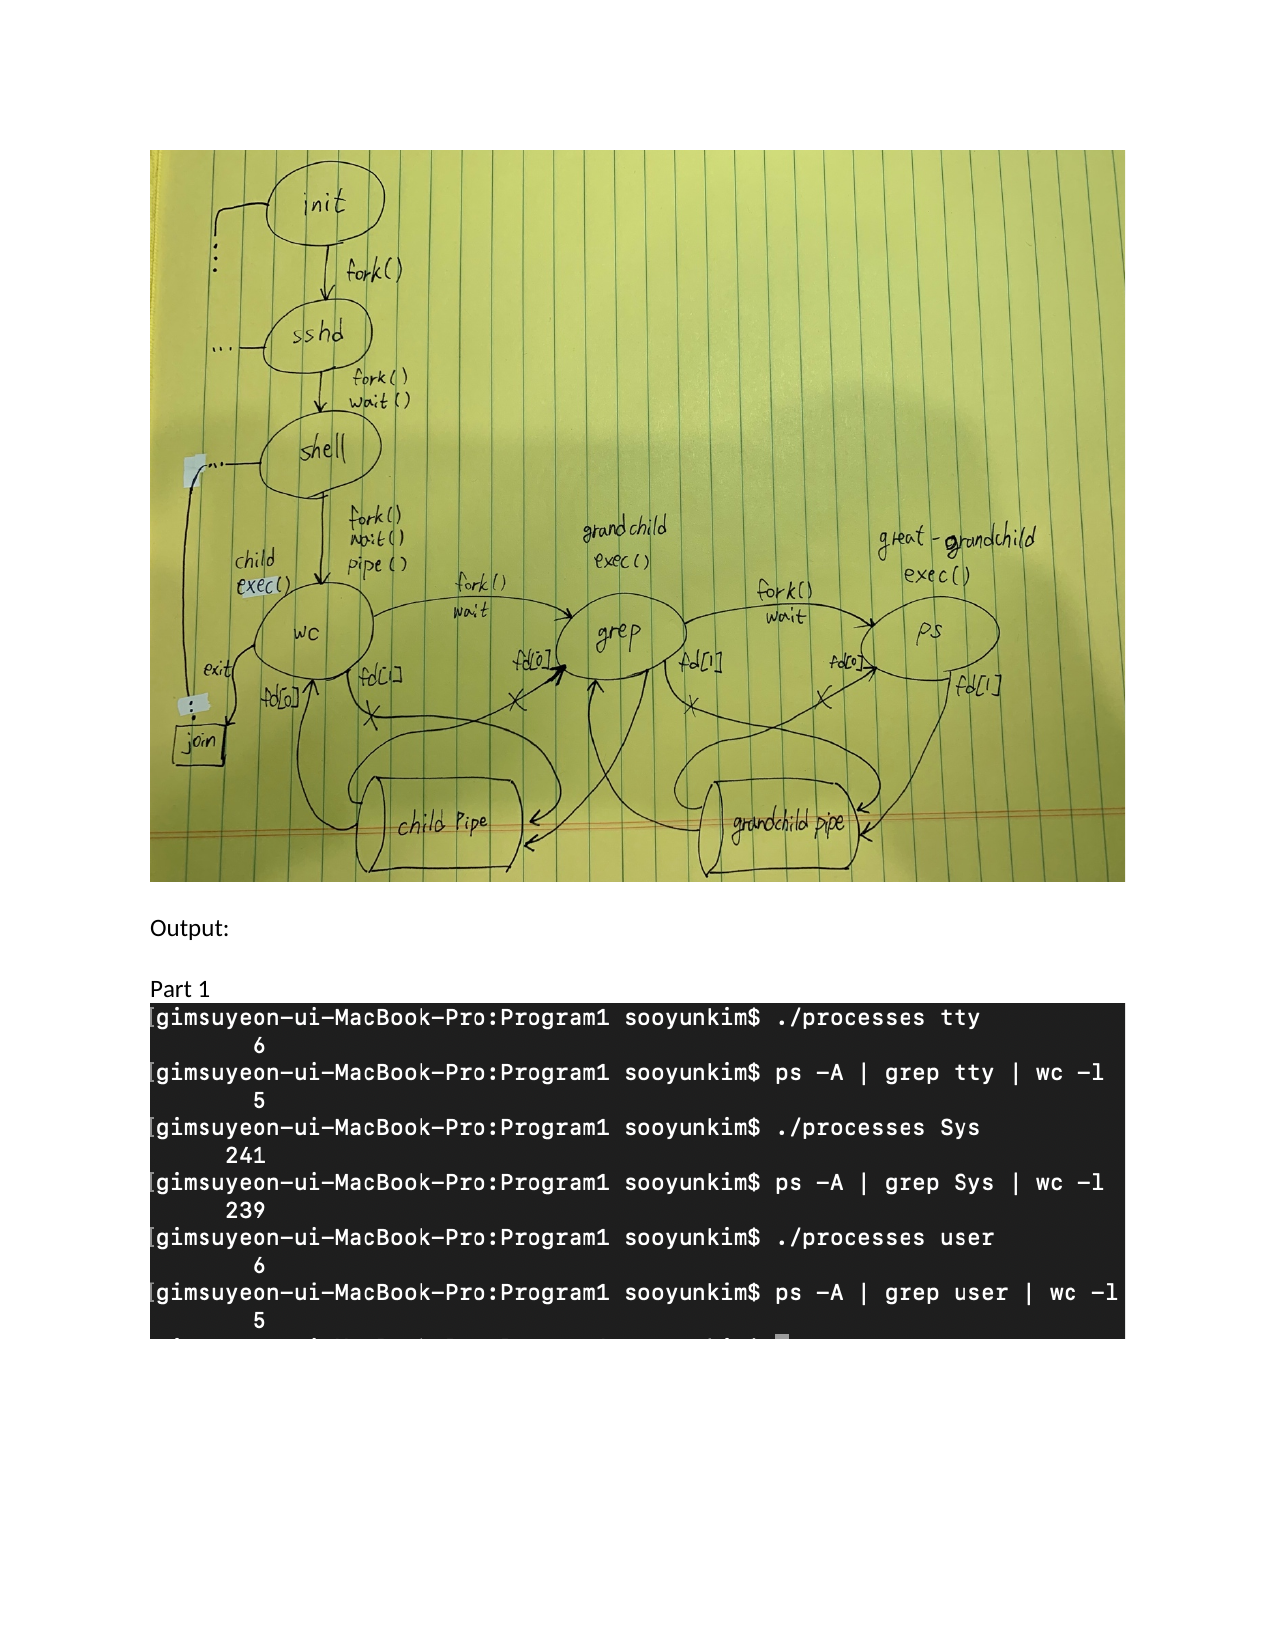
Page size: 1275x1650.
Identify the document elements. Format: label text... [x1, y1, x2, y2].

picture [150, 1003, 1125, 1339]
text Part 1 [150, 973, 1125, 1003]
picture [150, 150, 1125, 882]
text Output: [150, 912, 1125, 942]
